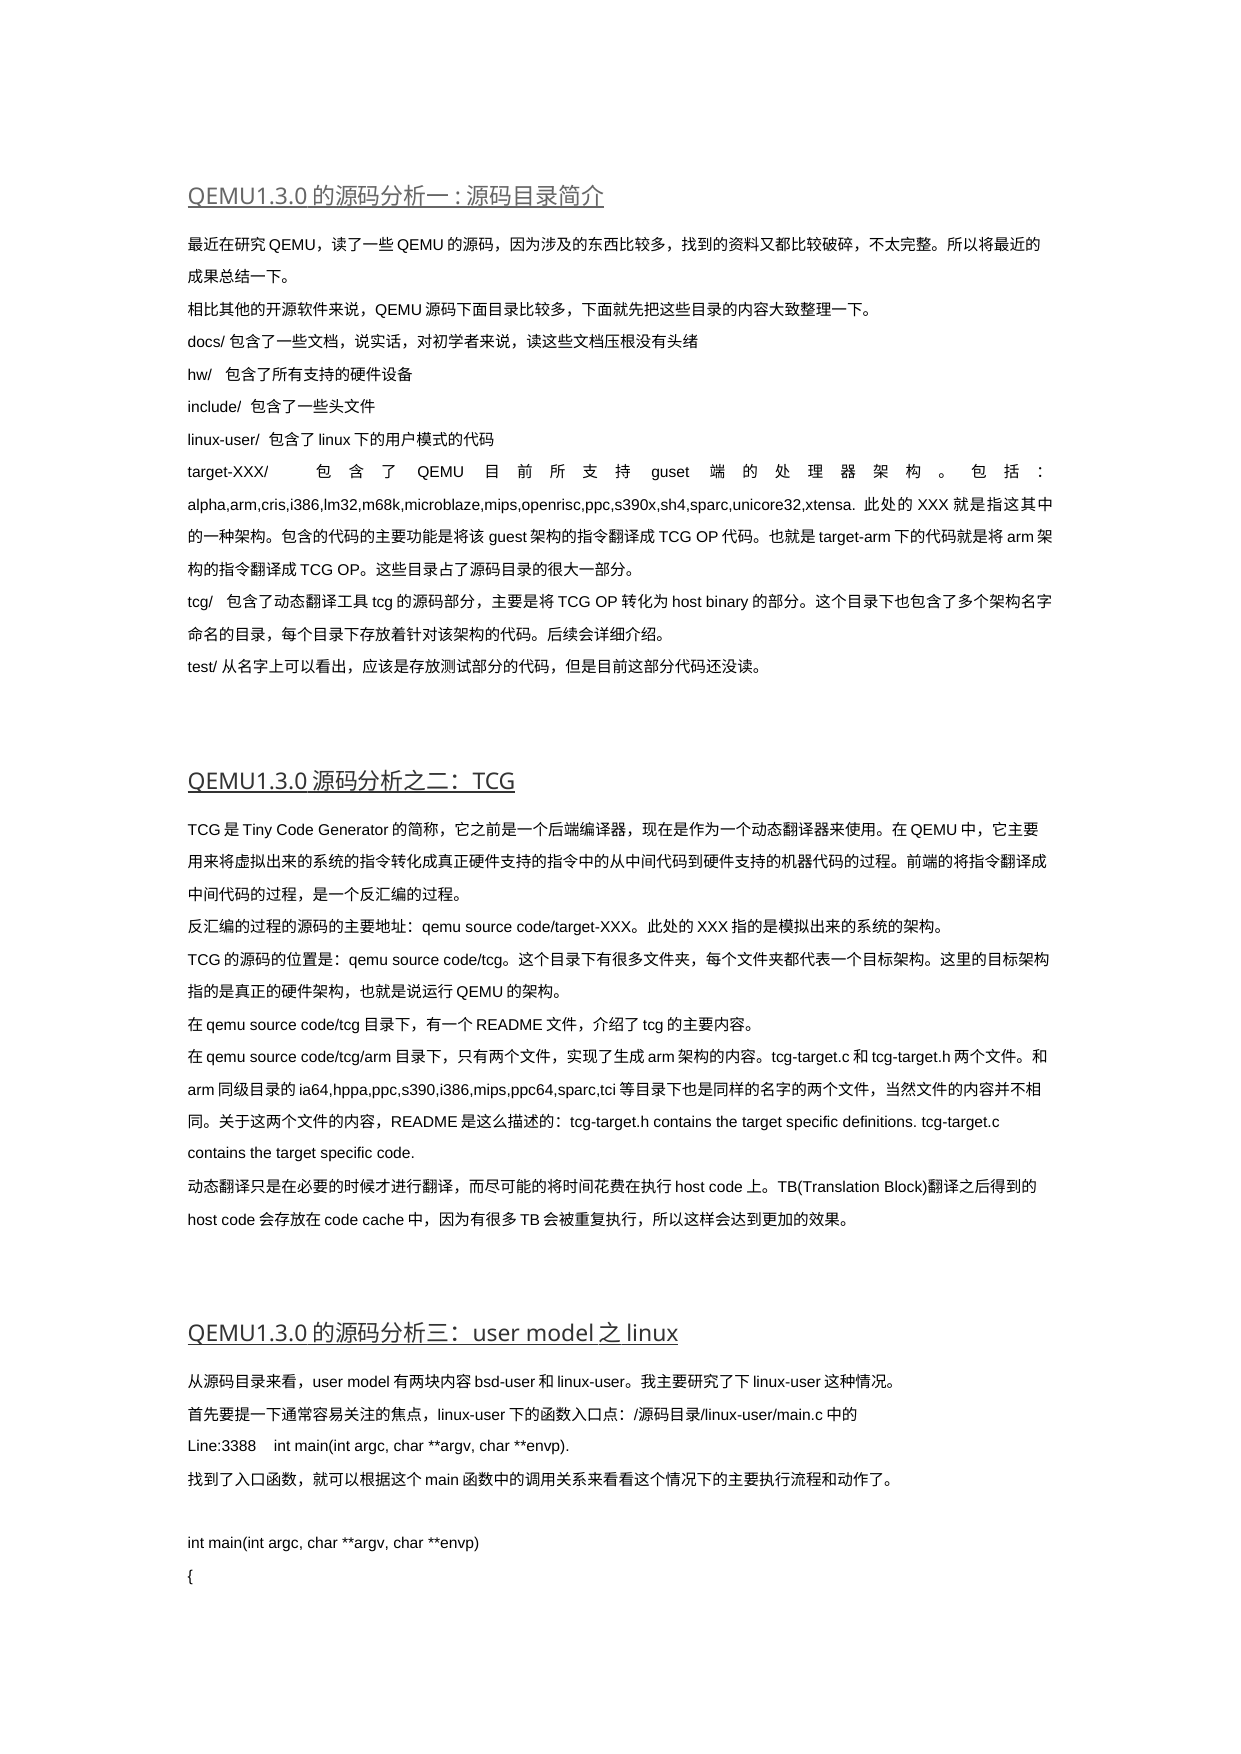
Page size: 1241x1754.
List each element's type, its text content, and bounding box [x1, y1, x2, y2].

text 相比其他的开源软件来说，QEMU源码下面目录比较多，下面就先把这些目录的内容大致整理一下。 [187, 292, 1053, 324]
text 在qemu source code/tcg目录下，有一个README文件，介绍了tcg的主要内容。 [187, 1007, 1053, 1039]
text TCG是Tiny Code Generator的简称，它之前是一个后端编译器，现在是作为一个动态翻译器来使用。在QEMU中，它主要用来将虚拟出来的系统的指令转化成真正硬件支持的指令中的从中间代码到硬件支持的机器代码的过程。前端的将指令翻译成中间代码的过程，是一个反汇编的过程。 [187, 812, 1053, 909]
text 最近在研究QEMU，读了一些QEMU的源码，因为涉及的东西比较多，找到的资料又都比较破碎，不太完整。所以将最近的成果总结一下。 [187, 227, 1053, 292]
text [187, 1527, 1053, 1592]
text 从源码目录来看，user model有两块内容bsd-user和linux-user。我主要研究了下linux-user这种情况。 [187, 1364, 1053, 1397]
text TCG的源码的位置是：qemu source code/tcg。这个目录下有很多文件夹，每个文件夹都代表一个目标架构。这里的目标架构指的是真正的硬件架构，也就是说运行QEMU的架构。 [187, 942, 1053, 1007]
text 找到了入口函数，就可以根据这个main函数中的调用关系来看看这个情况下的主要执行流程和动作了。 [187, 1462, 1053, 1494]
text QEMU1.3.0的源码分析三：user model之linux [187, 1299, 1053, 1364]
text hw/ 包含了所有支持的硬件设备 include/ 包含了一些头文件 linux-user/ 包含了linux下的用户模式的代码 target-XXX/ 包含了QEMU目前所支持guset端的处理器架构。包括：alpha,arm,cris,i386,lm32,m68k,microblaze,mips,openrisc,ppc,s390x,sh4,sparc,unicore32,xtensa. 此处的XXX就是指这其中的一种架构。包含的代码的主要功能是将该guest架构的指令翻译成TCG OP代码。也就是target-arm下的代码就是将arm架构的指令翻译成TCG OP。这些目录占了源码目录的很大一部分。 tcg/ 包含了动态翻译工具tcg的源码部分，主要是将TCG OP转化为host binary的部分。这个目录下也包含了多个架构名字命名的目录，每个目录下存放着针对该架构的代码。后续会详细介绍。 test/ 从名字上可以看出，应该是存放测试部分的代码，但是目前这部分代码还没读。 [187, 357, 1053, 682]
text Line:3388 int main(int argc, char **argv, char **envp). [187, 1429, 1053, 1462]
text 首先要提一下通常容易关注的焦点，linux-user下的函数入口点：/源码目录/linux-user/main.c中的 [187, 1397, 1053, 1429]
text 在qemu source code/tcg/arm目录下，只有两个文件，实现了生成arm架构的内容。tcg-target.c和tcg-target.h两个文件。和arm同级目录的ia64,hppa,ppc,s390,i386,mips,ppc64,sparc,tci等目录下也是同样的名字的两个文件，当然文件的内容并不相同。关于这两个文件的内容，README是这么描述的：tcg-target.h contains the target specific definitions. tcg-target.c contains the target specific code. [187, 1039, 1053, 1169]
text docs/ 包含了一些文档，说实话，对初学者来说，读这些文档压根没有头绪 [187, 324, 1053, 357]
text QEMU1.3.0的源码分析一 : 源码目录简介 [187, 162, 1053, 227]
text 反汇编的过程的源码的主要地址：qemu source code/target-XXX。此处的XXX指的是模拟出来的系统的架构。 [187, 909, 1053, 942]
text QEMU1.3.0源码分析之二：TCG [187, 747, 1053, 812]
text 动态翻译只是在必要的时候才进行翻译，而尽可能的将时间花费在执行host code上。TB(Translation Block)翻译之后得到的host code会存放在code cache中，因为有很多TB会被重复执行，所以这样会达到更加的效果。 [187, 1169, 1053, 1234]
